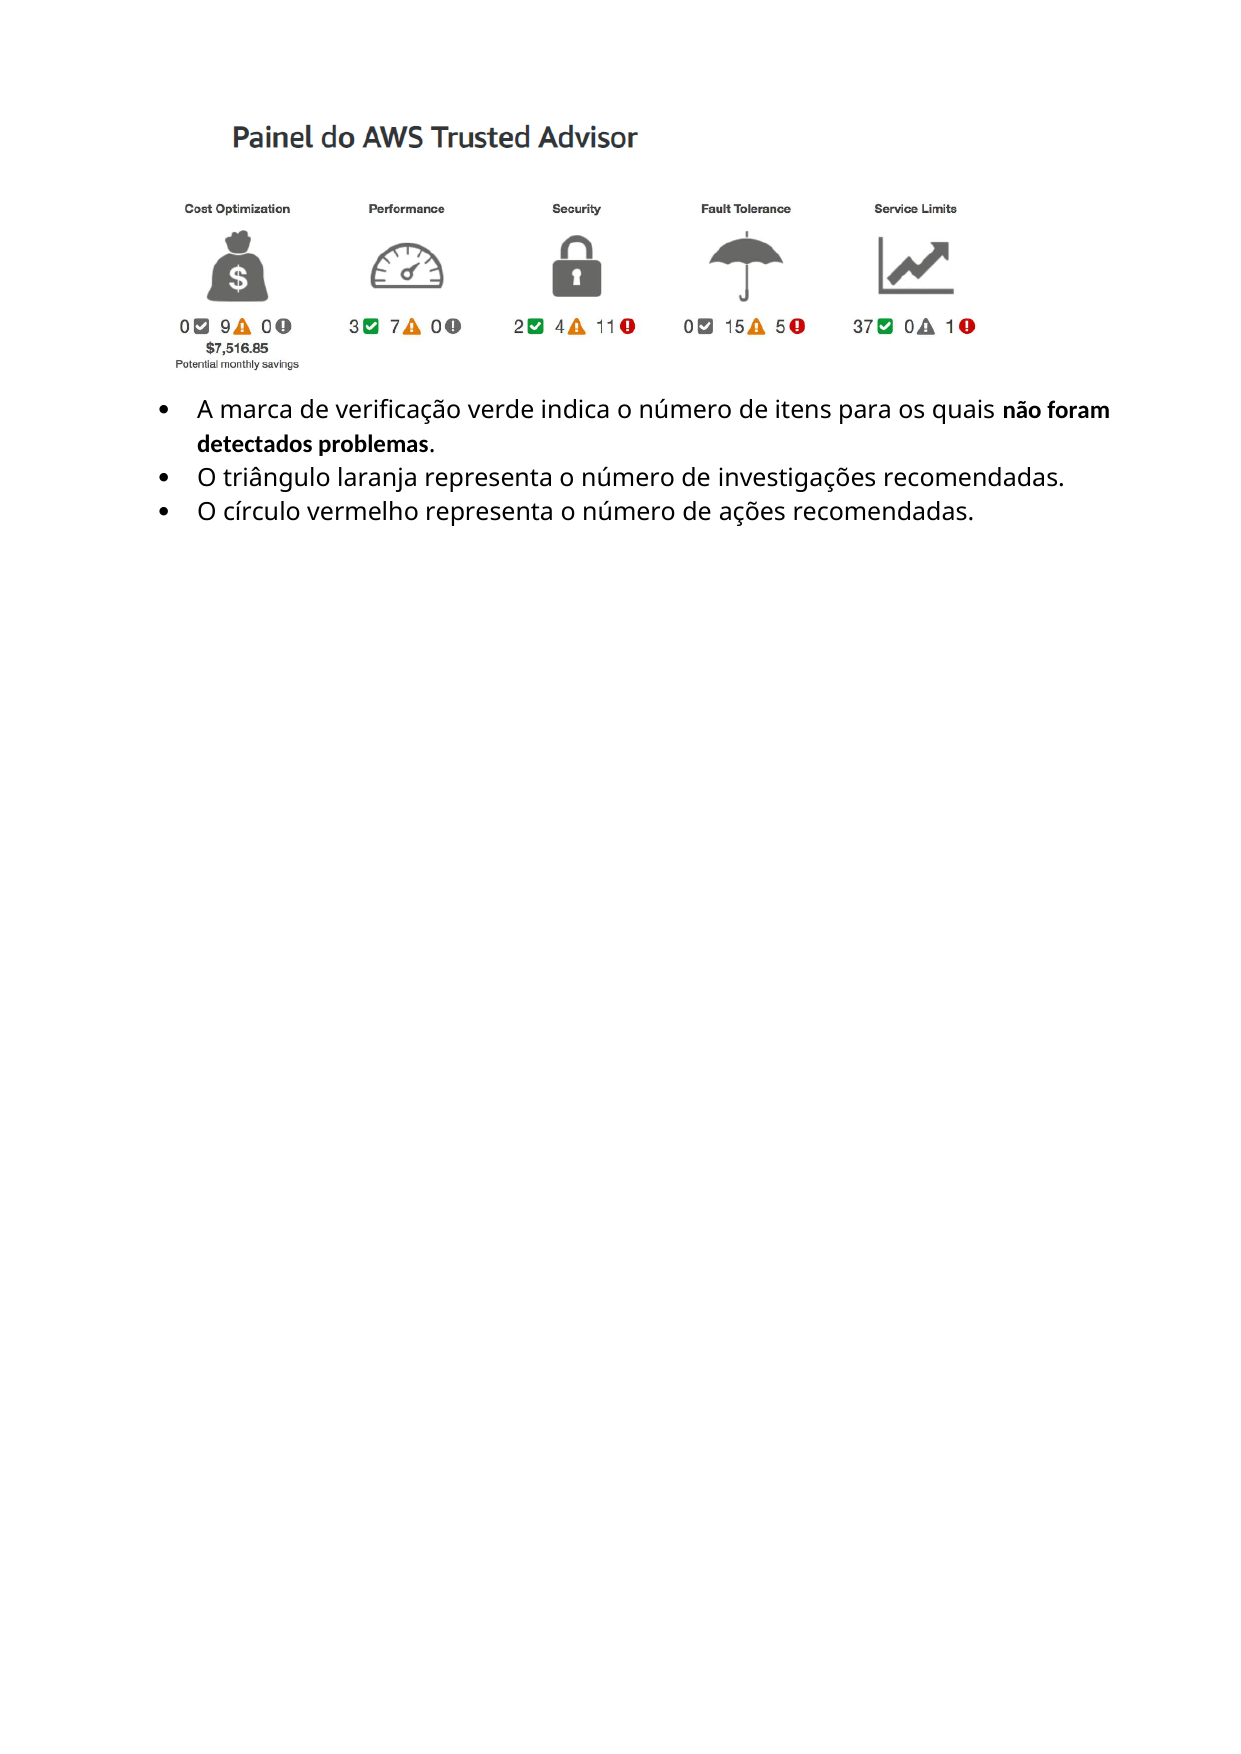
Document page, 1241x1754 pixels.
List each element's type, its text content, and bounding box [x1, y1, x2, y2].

list O triângulo laranja representa o número de investigações recomendadas. [159, 460, 1162, 494]
list A marca de verificação verde indica o número de itens para os quais não foram detectados problemas. [159, 392, 1162, 460]
picture [121, 112, 1008, 373]
list O círculo vermelho representa o número de ações recomendadas. [159, 494, 1162, 528]
